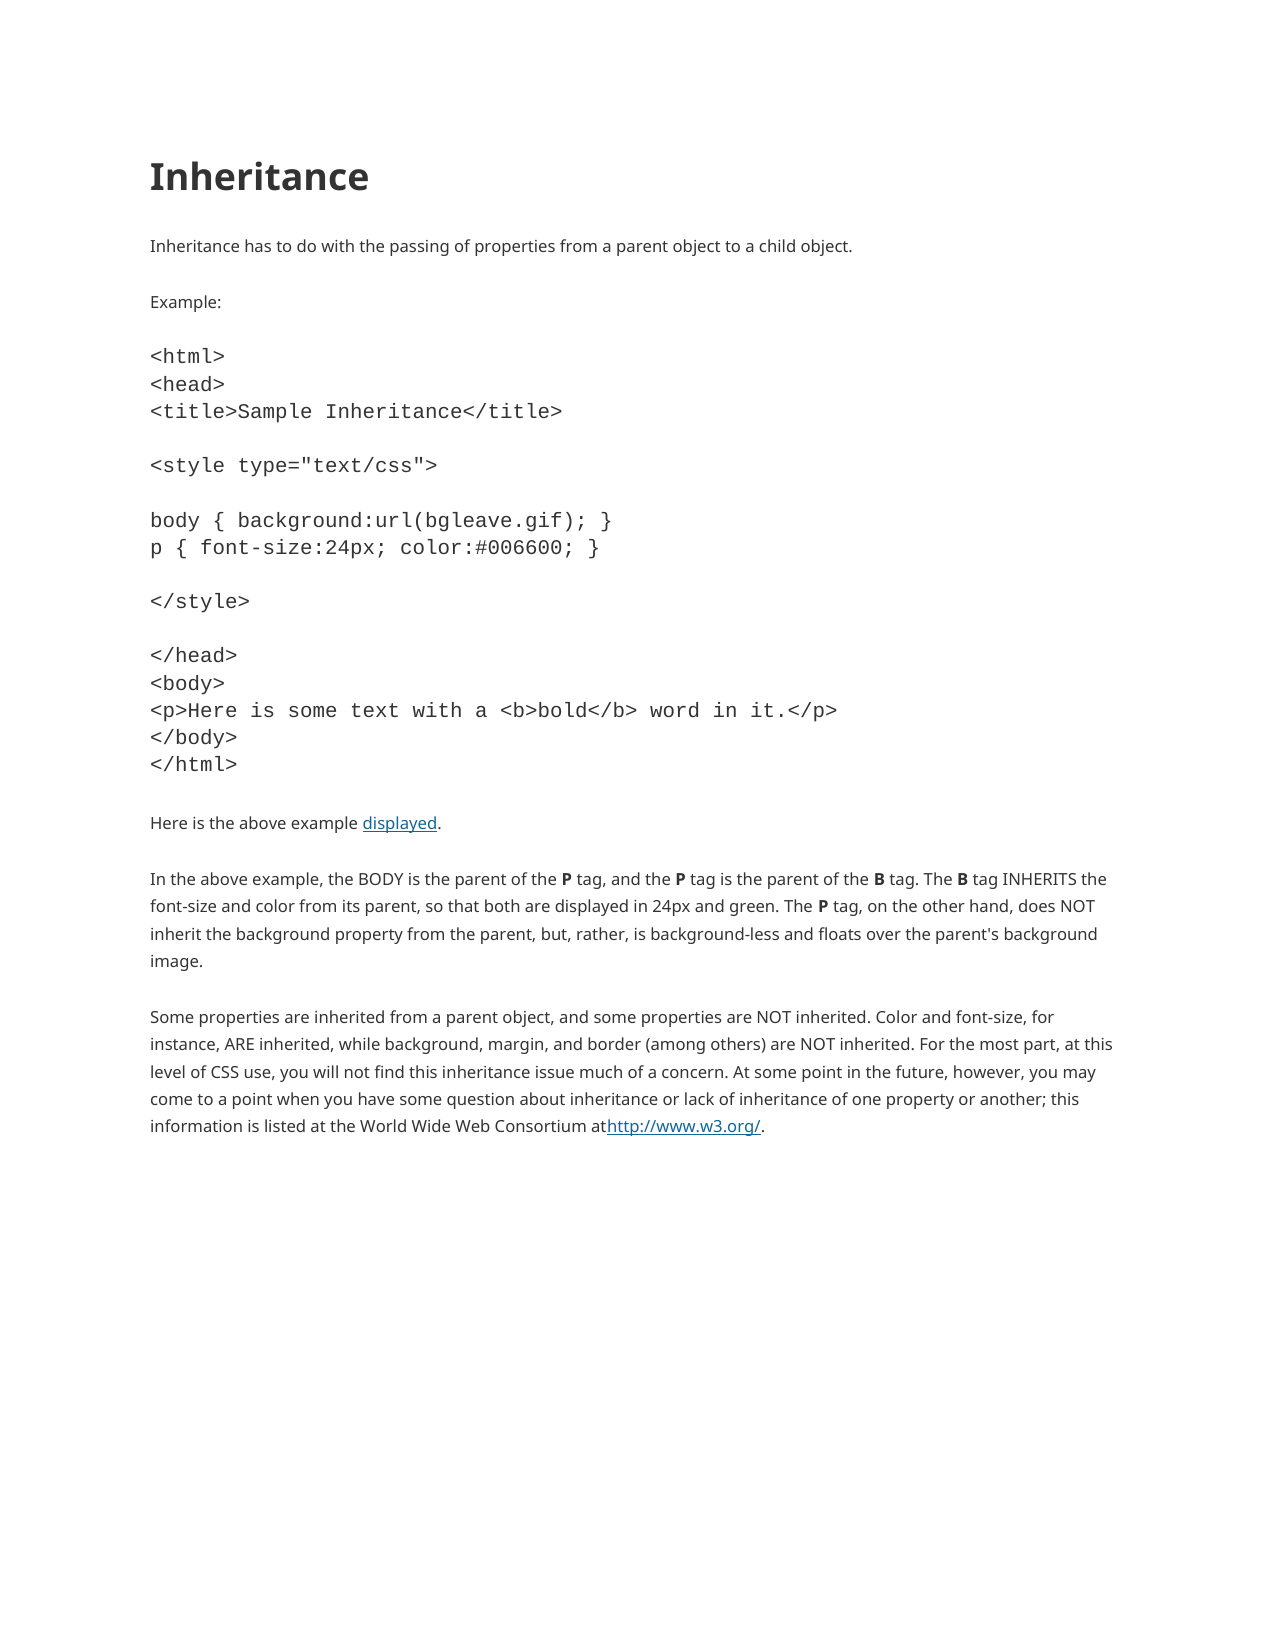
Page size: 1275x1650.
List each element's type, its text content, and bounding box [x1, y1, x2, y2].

text Inheritance has to do with the passing of properties from a parent object to a child object. [150, 230, 1125, 257]
text Inheritance [150, 150, 1125, 201]
text </style> [150, 588, 1125, 615]
text <body> [150, 669, 1125, 696]
text <html> [150, 343, 1125, 370]
text <title>Sample Inheritance</title> [150, 397, 1125, 424]
text body { background:url(bgleave.gif); } [150, 506, 1125, 533]
text In the above example, the BODY is the parent of the P tag, and the P tag is the parent of the B tag. The B tag INHERITS the font-size and color from its parent, so that both are displayed in 24px and green. The P tag, on the other hand, does NOT inherit the background property from the parent, but, rather, is background-less and floats over the parent's background image. [150, 863, 1125, 972]
text </head> [150, 642, 1125, 669]
text <style type="text/css"> [150, 452, 1125, 479]
text <head> [150, 370, 1125, 397]
text Here is the above example displayed. [150, 807, 1125, 834]
text <p>Here is some text with a <b>bold</b> word in it.</p> [150, 696, 1125, 723]
text </body> [150, 723, 1125, 751]
text Some properties are inherited from a parent object, and some properties are NOT inherited. Color and font-size, for instance, ARE inherited, while background, margin, and border (among others) are NOT inherited. For the most part, at this level of CSS use, you will not find this inheritance issue much of a concern. At some point in the future, however, you may come to a point when you have some question about inheritance or lack of inheritance of one property or another; this information is listed at the World Wide Web Consortium athttp://www.w3.org/. [150, 1001, 1125, 1137]
text </html> [150, 751, 1125, 778]
text Example: [150, 287, 1125, 314]
text p { font-size:24px; color:#006600; } [150, 533, 1125, 560]
